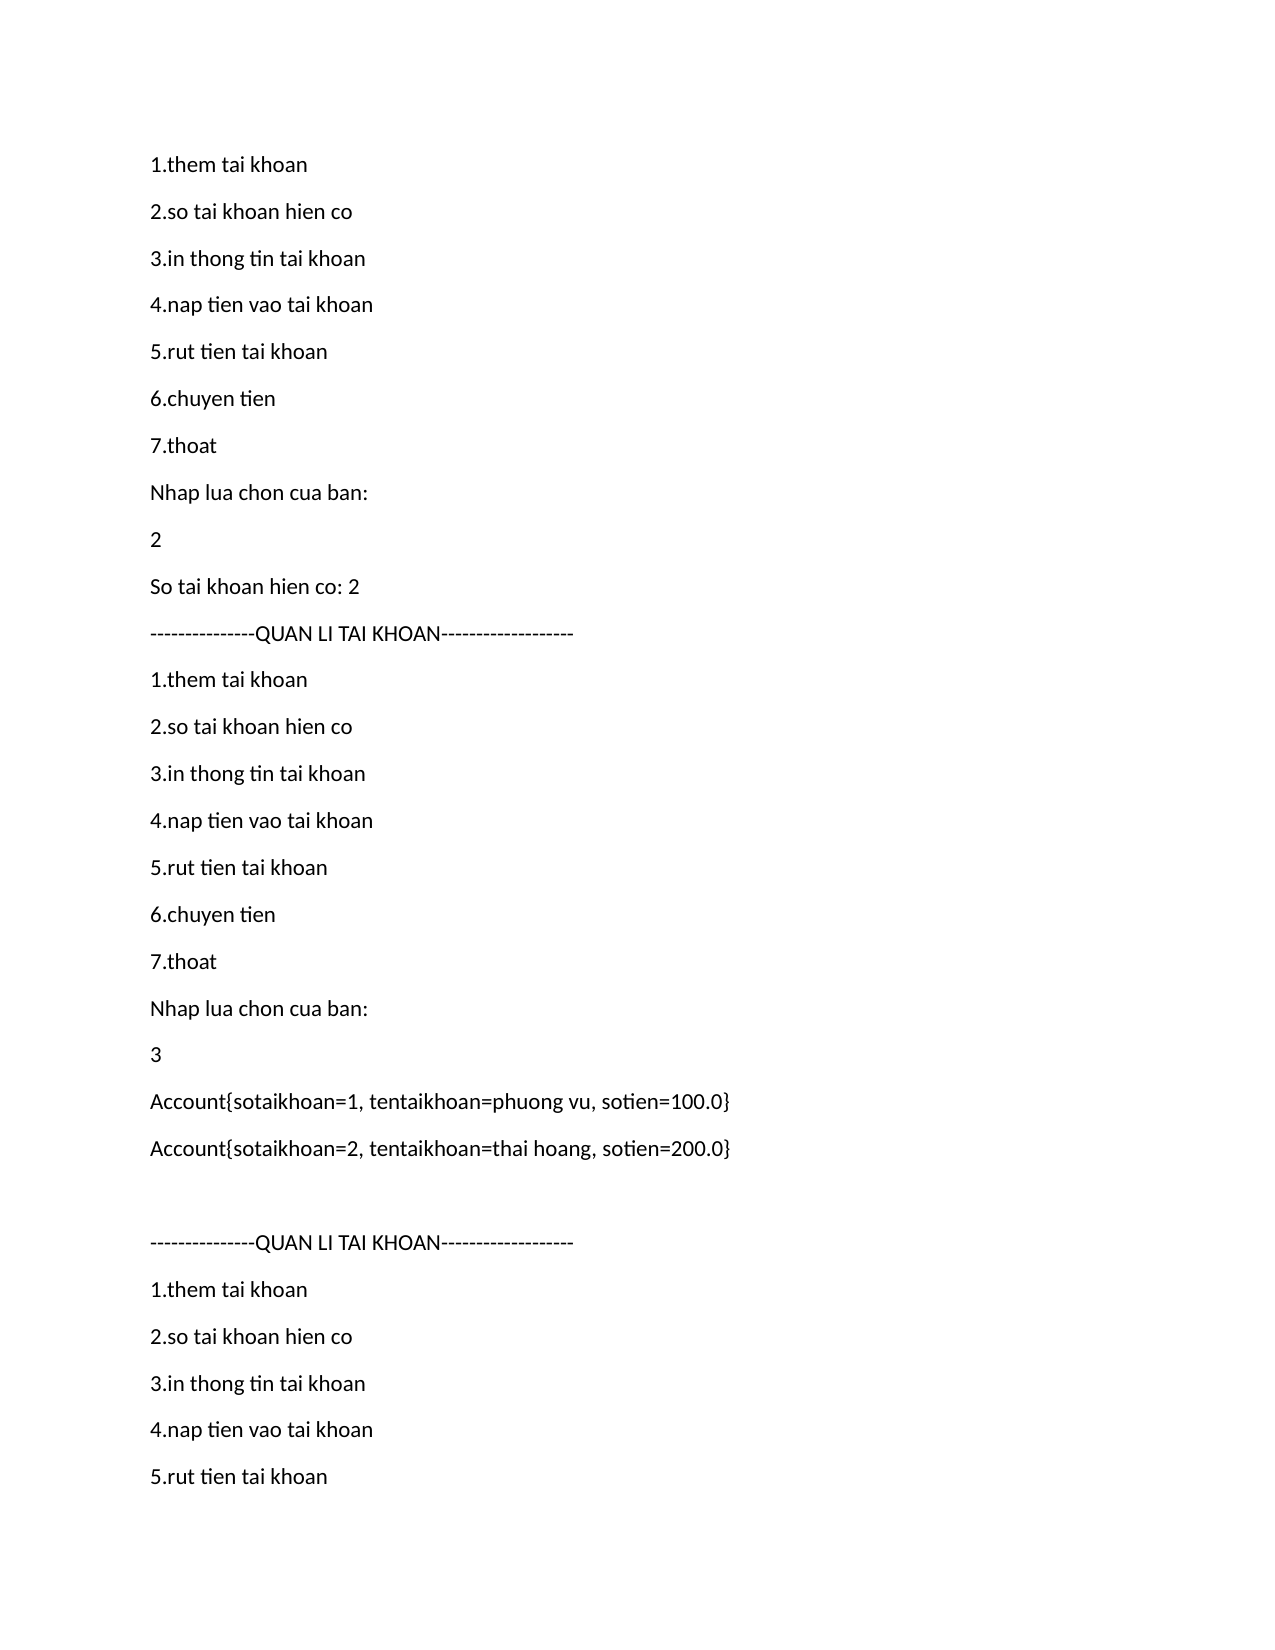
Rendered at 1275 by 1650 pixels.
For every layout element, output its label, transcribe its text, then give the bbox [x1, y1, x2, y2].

text 5.rut tien tai khoan [150, 1462, 1125, 1491]
text 2 [150, 525, 1125, 553]
text 7.thoat [150, 947, 1125, 975]
text 2.so tai khoan hien co [150, 197, 1125, 225]
text 5.rut tien tai khoan [150, 337, 1125, 366]
text So tai khoan hien co: 2 [150, 572, 1125, 600]
text 4.nap tien vao tai khoan [150, 1416, 1125, 1444]
text 3.in thong tin tai khoan [150, 244, 1125, 272]
text 7.thoat [150, 431, 1125, 459]
text ---------------QUAN LI TAI KHOAN------------------- [150, 619, 1125, 647]
text 2.so tai khoan hien co [150, 1322, 1125, 1350]
text 1.them tai khoan [150, 666, 1125, 694]
text 3.in thong tin tai khoan [150, 1369, 1125, 1397]
text 6.chuyen tien [150, 900, 1125, 928]
text 4.nap tien vao tai khoan [150, 291, 1125, 319]
text ---------------QUAN LI TAI KHOAN------------------- [150, 1228, 1125, 1256]
text 4.nap tien vao tai khoan [150, 806, 1125, 834]
text Account{sotaikhoan=2, tentaikhoan=thai hoang, sotien=200.0} [150, 1134, 1125, 1162]
text Nhap lua chon cua ban: [150, 994, 1125, 1022]
text 1.them tai khoan [150, 150, 1125, 178]
text Nhap lua chon cua ban: [150, 478, 1125, 506]
text 5.rut tien tai khoan [150, 853, 1125, 881]
text 3 [150, 1041, 1125, 1069]
text 1.them tai khoan [150, 1275, 1125, 1303]
text 3.in thong tin tai khoan [150, 759, 1125, 787]
text 2.so tai khoan hien co [150, 712, 1125, 741]
text 6.chuyen tien [150, 384, 1125, 412]
text Account{sotaikhoan=1, tentaikhoan=phuong vu, sotien=100.0} [150, 1087, 1125, 1116]
